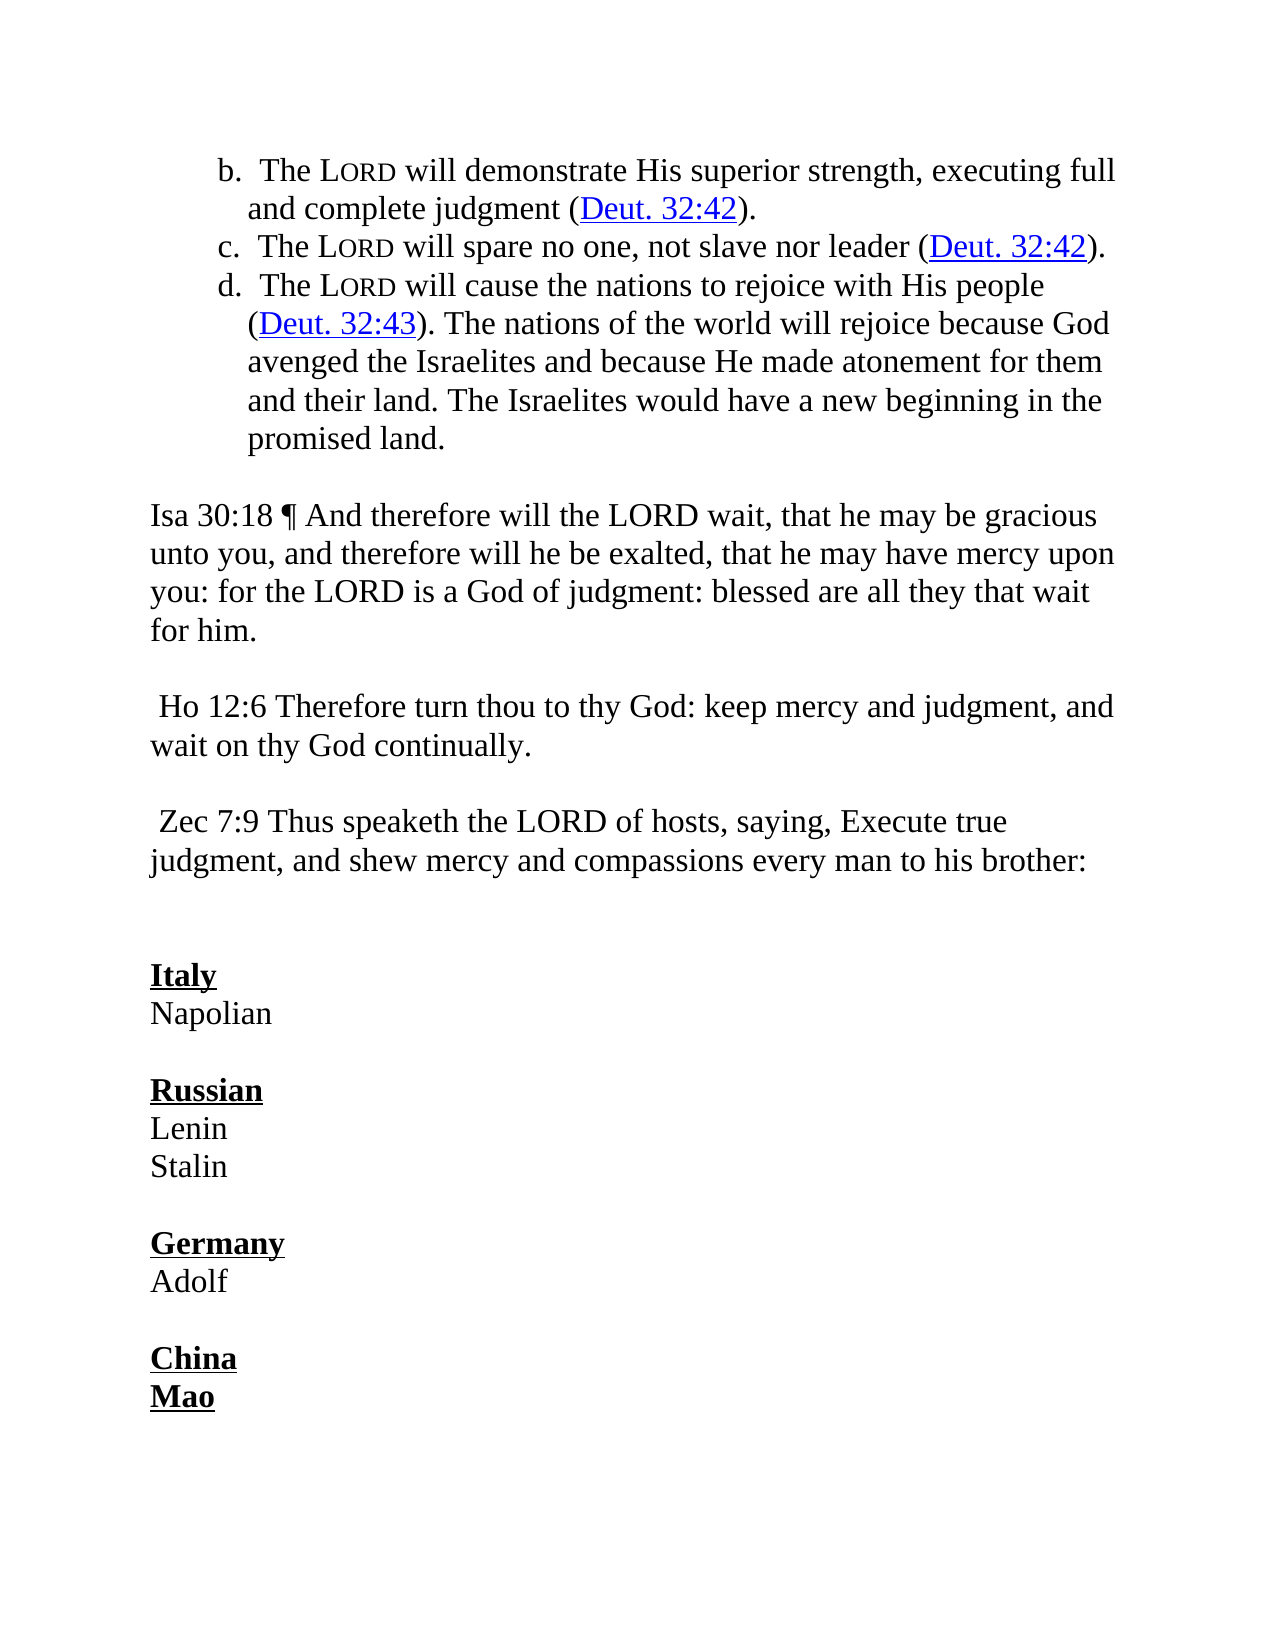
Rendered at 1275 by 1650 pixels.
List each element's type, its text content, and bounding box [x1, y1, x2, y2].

text China [150, 1338, 1125, 1377]
text Napolian [150, 993, 1125, 1032]
text b. The Lord will demonstrate His superior strength, executing full and complete judgment (Deut. 32:42). [217, 150, 1125, 227]
text Russian [150, 1070, 1125, 1108]
text Italy [150, 955, 1125, 993]
text Mao [150, 1377, 1125, 1415]
text Zec 7:9 Thus speaketh the LORD of hosts, saying, Execute true judgment, and shew mercy and compassions every man to his brother: [150, 802, 1125, 878]
text d. The Lord will cause the nations to rejoice with His people (Deut. 32:43). The nations of the world will rejoice because God avenged the Israelites and because He made atonement for them and their land. The Israelites would have a new beginning in the promised land. [217, 265, 1125, 457]
text Germany [150, 1223, 1125, 1262]
text Stalin [150, 1147, 1125, 1185]
text c. The Lord will spare no one, not slave nor leader (Deut. 32:42). [217, 227, 1125, 265]
text Ho 12:6 Therefore turn thou to thy God: keep mercy and judgment, and wait on thy God continually. [150, 687, 1125, 763]
text Isa 30:18 ¶ And therefore will the LORD wait, that he may be gracious unto you, and therefore will he be exalted, that he may have mercy upon you: for the LORD is a God of judgment: blessed are all they that wait for him. [150, 495, 1125, 648]
text Lenin [150, 1108, 1125, 1147]
text Adolf [150, 1262, 1125, 1300]
